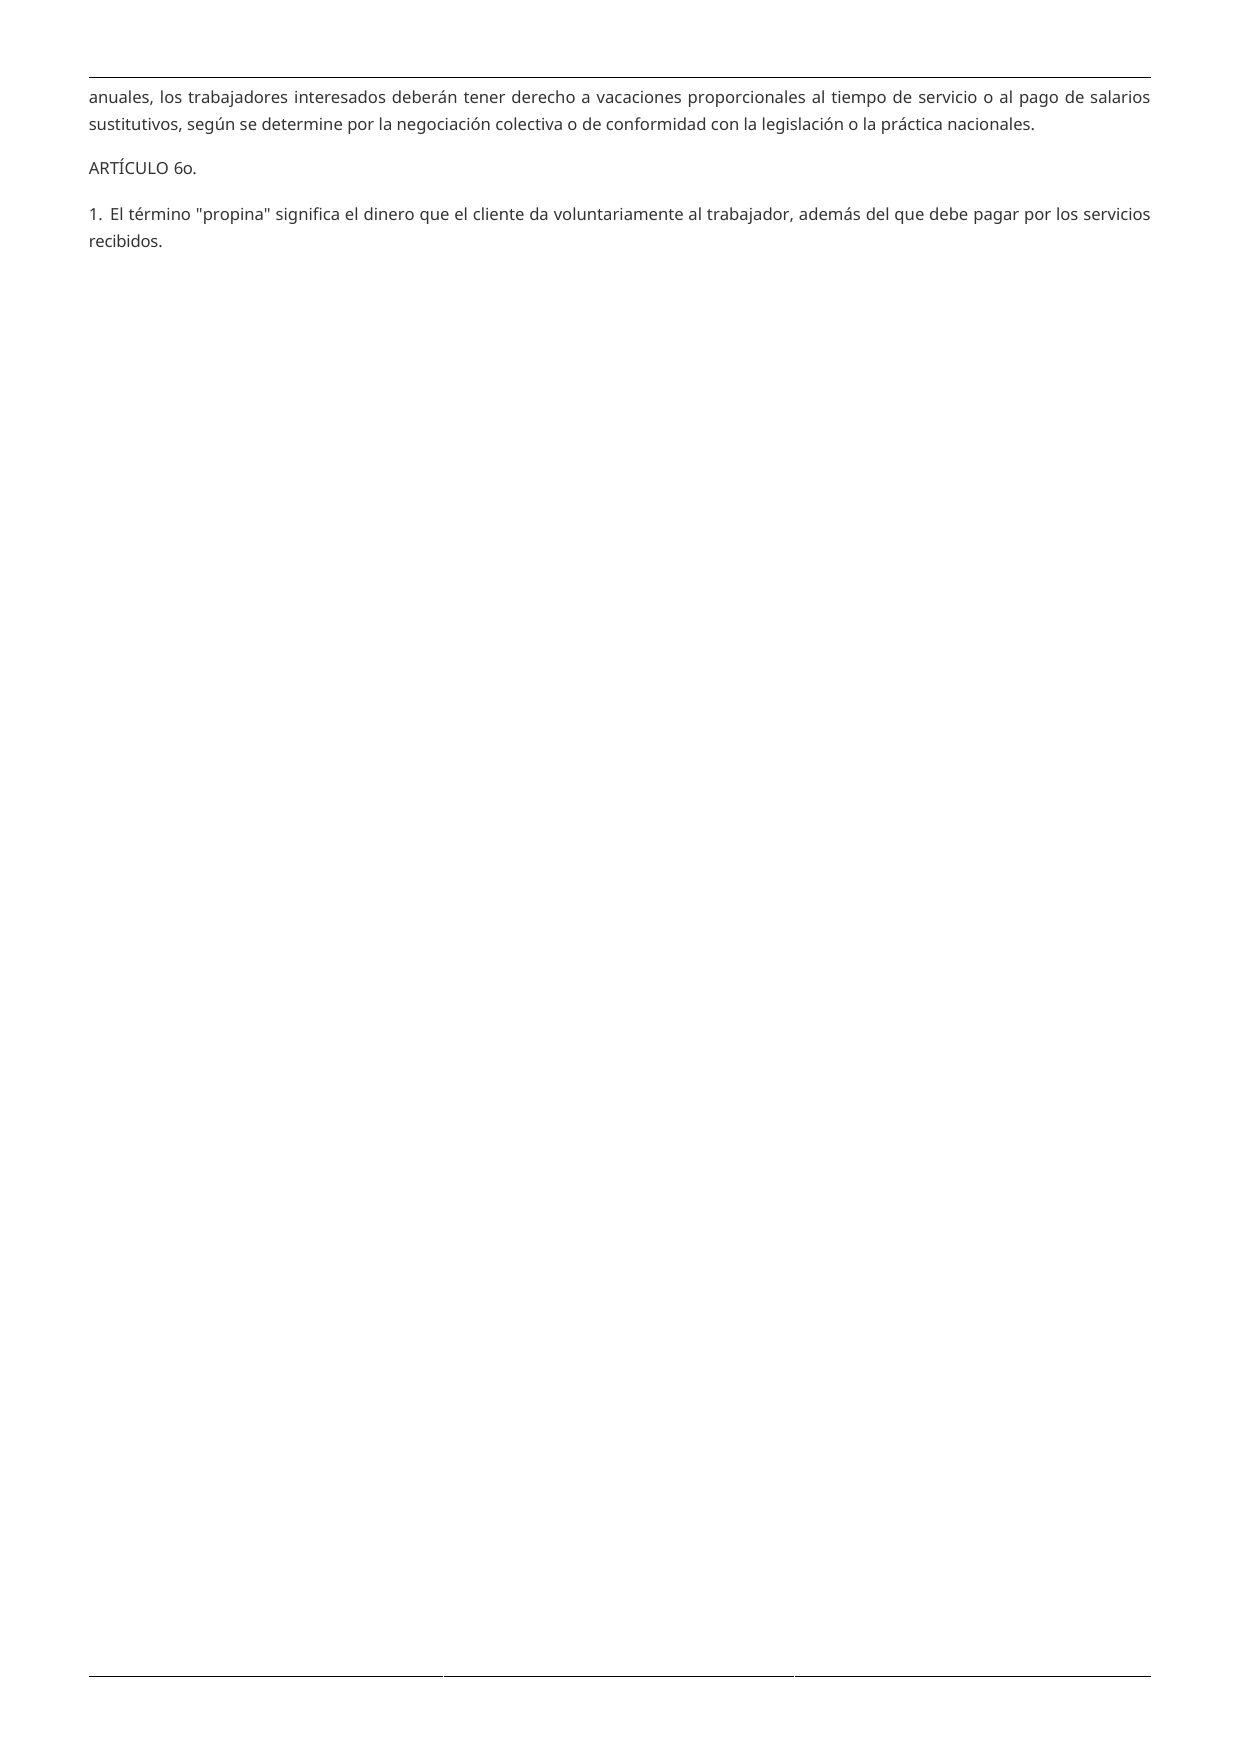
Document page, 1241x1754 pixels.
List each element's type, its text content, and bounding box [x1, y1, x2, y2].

text ARTÍCULO 6o. [88, 156, 1163, 179]
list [88, 85, 1152, 136]
list El término "propina" signiﬁca el dinero que el cliente da voluntariamente al trabajador, además del que debe pagar por los servicios recibidos. [88, 202, 1152, 253]
